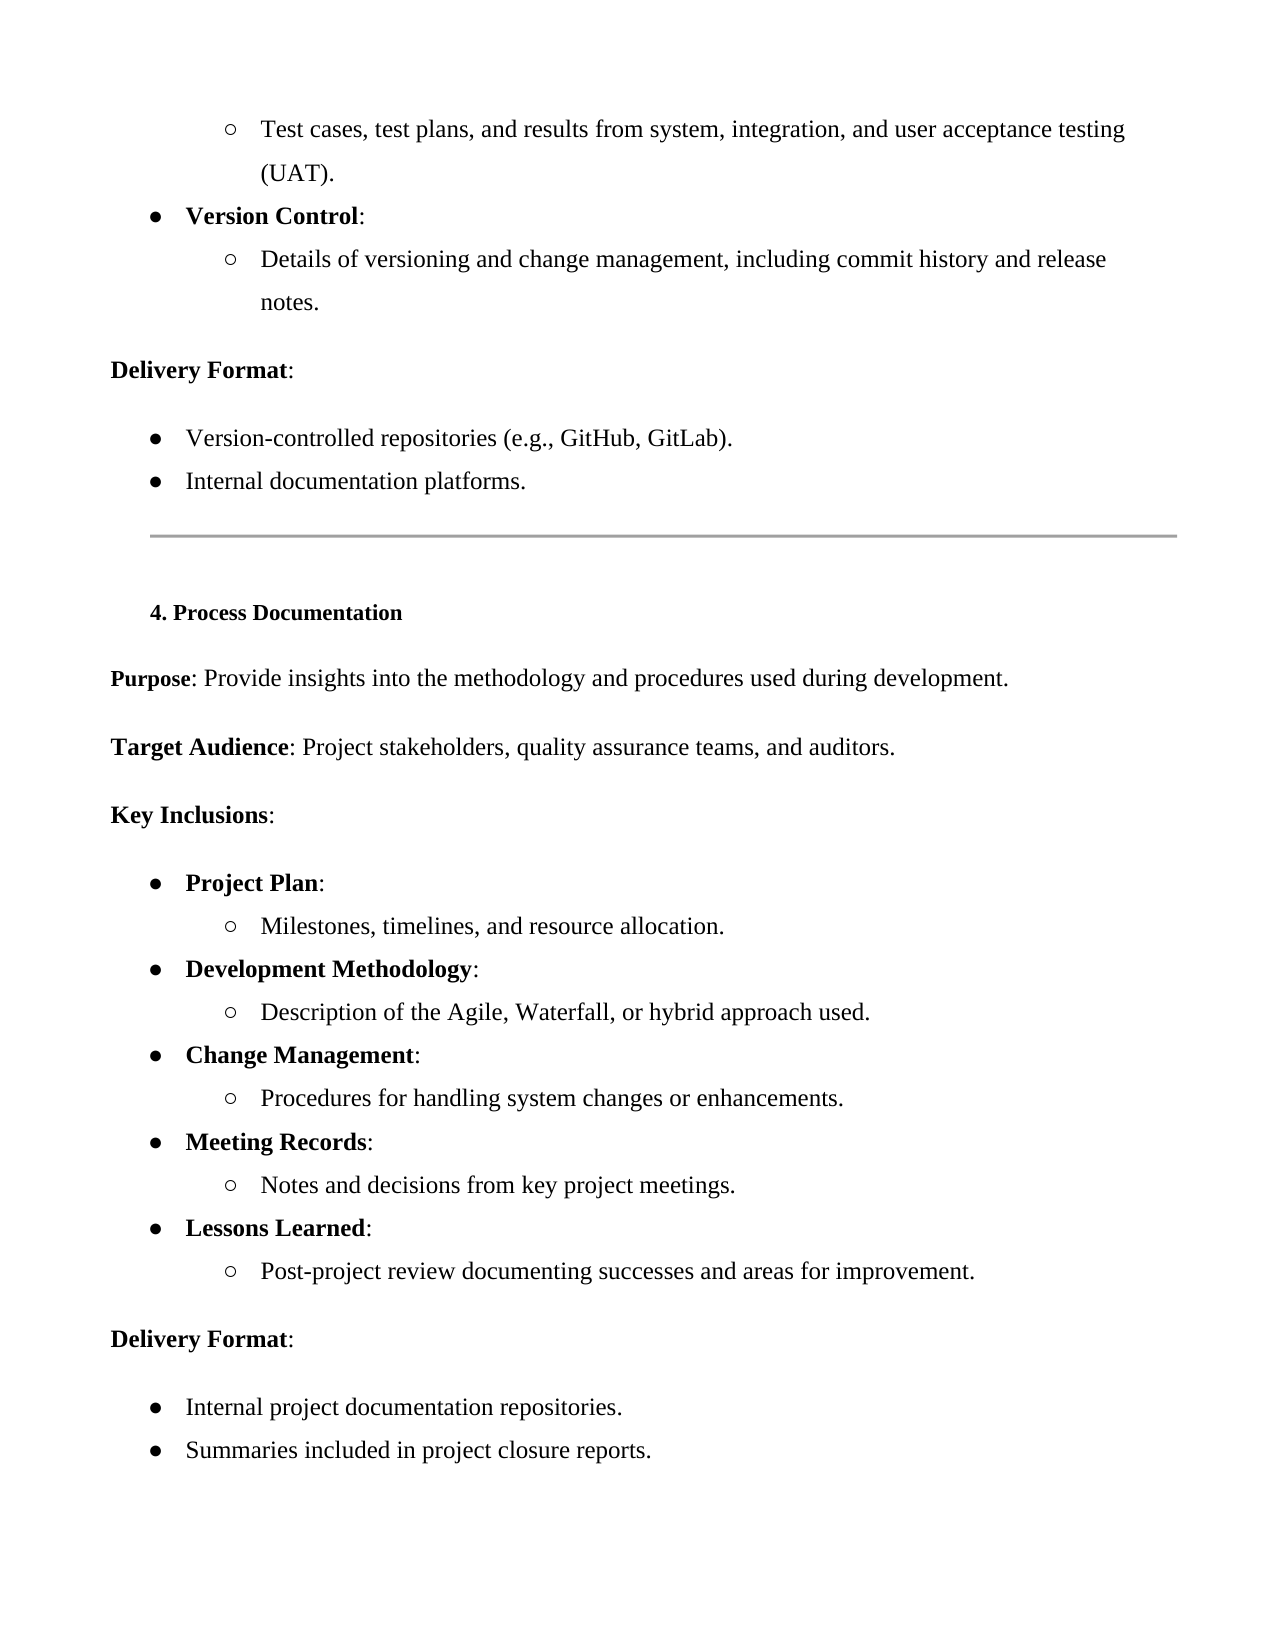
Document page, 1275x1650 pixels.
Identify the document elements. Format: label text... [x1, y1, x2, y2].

list Post-project review documenting successes and areas for improvement. [223, 1256, 1137, 1285]
list Summaries included in project closure reports. [148, 1435, 1137, 1464]
list Internal project documentation repositories. [148, 1392, 1137, 1421]
text Delivery Format: [110, 355, 1137, 384]
list Test cases, test plans, and results from system, integration, and user acceptance testing (UAT). [223, 114, 1137, 186]
text Key Inclusions: [110, 800, 1137, 828]
list Lessons Learned: [148, 1213, 1137, 1242]
text Purpose: Provide insights into the methodology and procedures used during development. [110, 663, 1137, 692]
text Target Audience: Project stakeholders, quality assurance teams, and auditors. [110, 732, 1137, 760]
list Project Plan: [148, 868, 1137, 897]
text Delivery Format: [110, 1324, 1137, 1353]
list Procedures for handling system changes or enhancements. [223, 1083, 1137, 1112]
list Version Control: [148, 201, 1137, 229]
list Meeting Records: [148, 1127, 1137, 1155]
list Details of versioning and change management, including commit history and release notes. [223, 244, 1137, 316]
list Internal documentation platforms. [148, 466, 1137, 495]
list Change Management: [148, 1040, 1137, 1069]
list Development Methodology: [148, 954, 1137, 983]
list Milestones, timelines, and resource allocation. [223, 911, 1137, 940]
list Version-controlled repositories (e.g., GitHub, GitLab). [148, 423, 1137, 452]
list Notes and decisions from key project meetings. [223, 1170, 1137, 1198]
subtitle 4. Process Documentation [150, 599, 1125, 625]
list Description of the Agile, Waterfall, or hybrid approach used. [223, 997, 1137, 1026]
